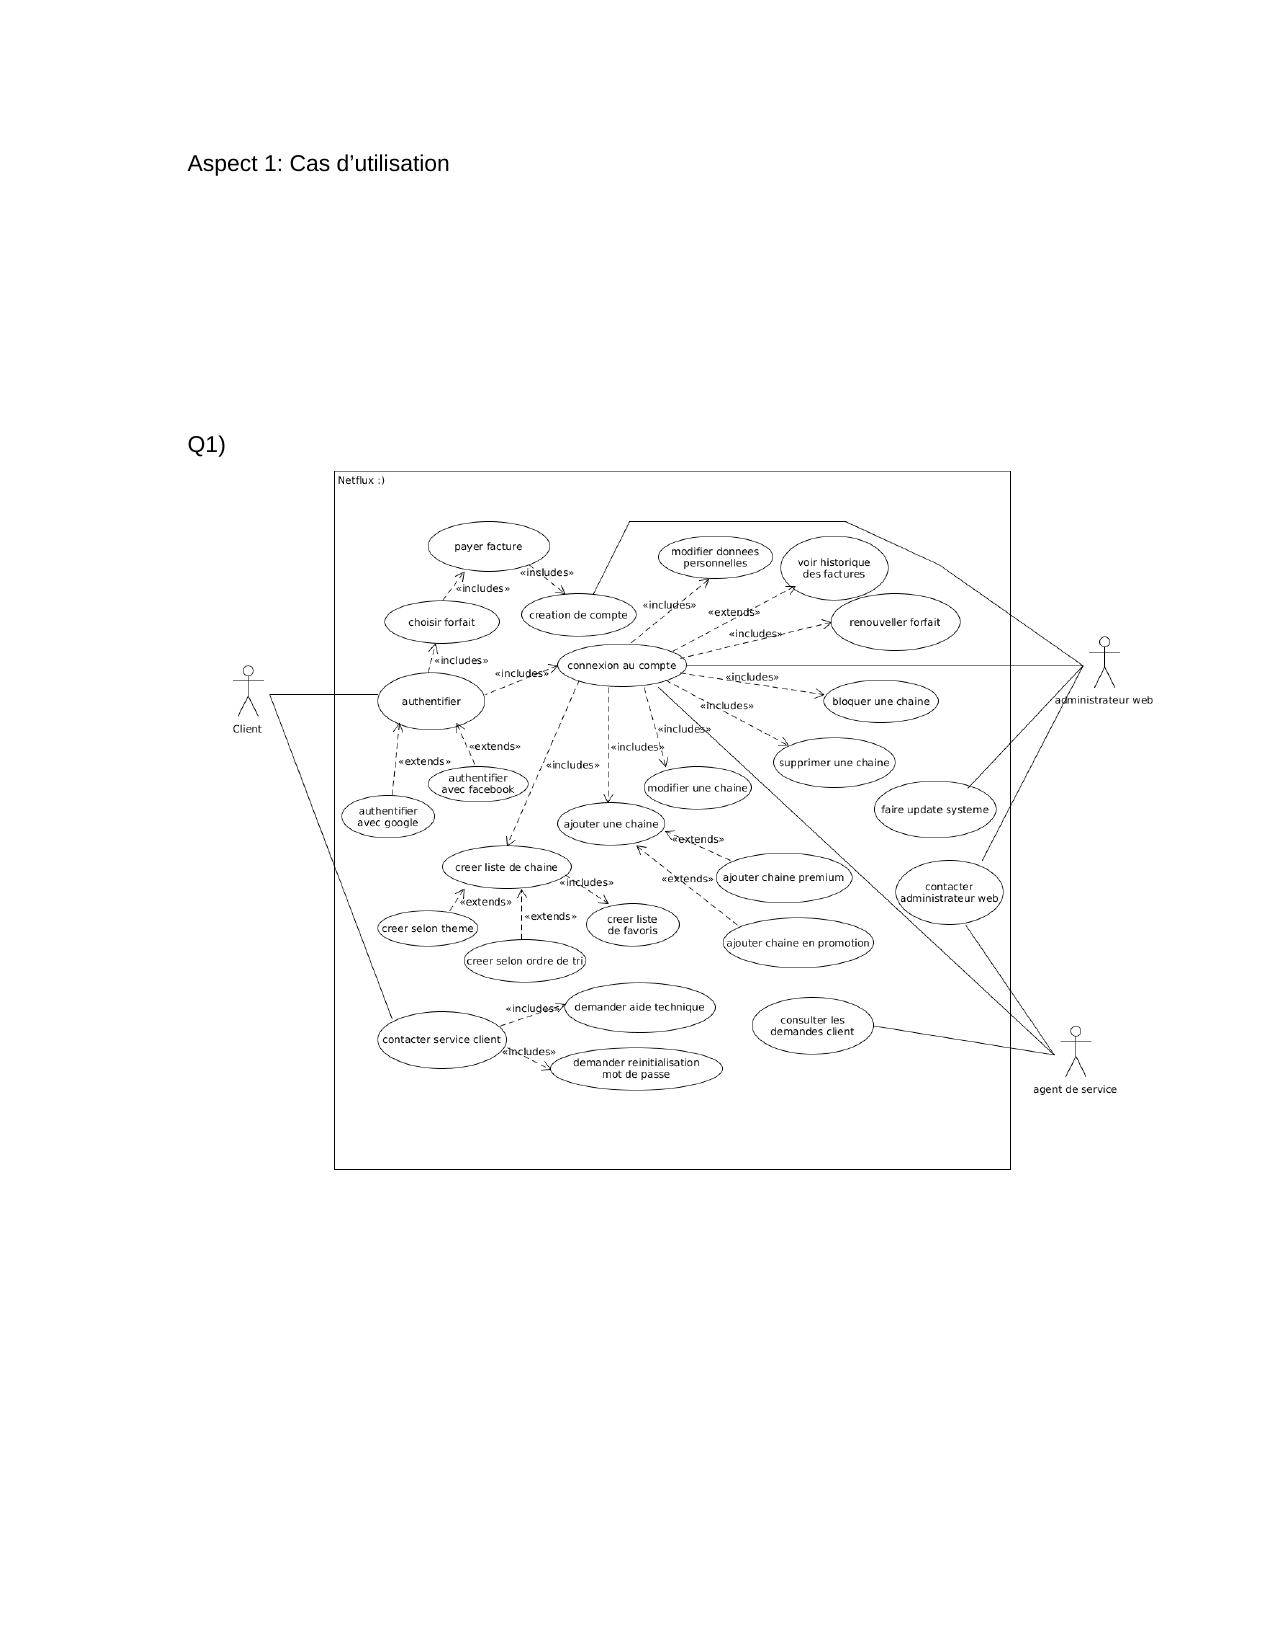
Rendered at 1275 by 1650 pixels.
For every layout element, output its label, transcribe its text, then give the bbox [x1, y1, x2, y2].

text Q1) [187, 431, 1087, 457]
picture [187, 457, 1163, 1189]
text Aspect 1: Cas d’utilisation [187, 150, 1087, 176]
